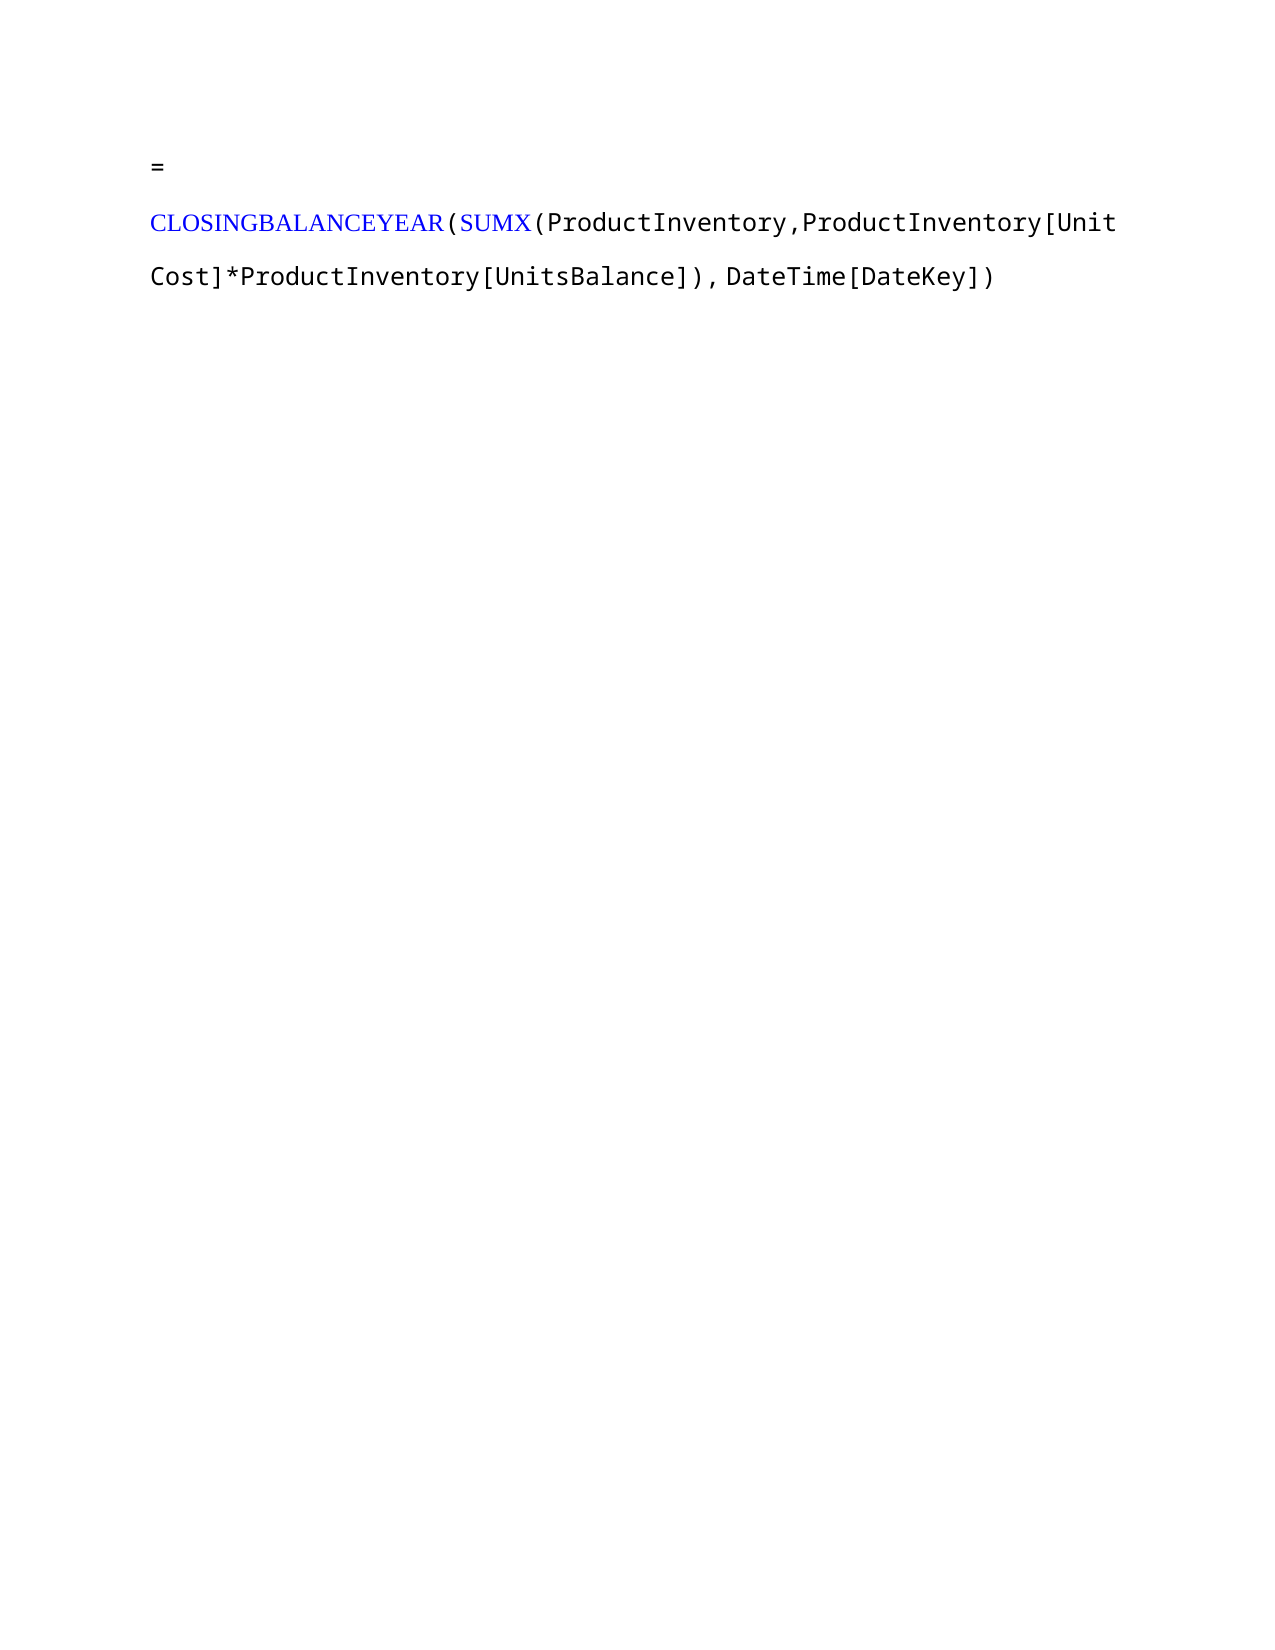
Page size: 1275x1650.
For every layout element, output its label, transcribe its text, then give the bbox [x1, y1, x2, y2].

text =CLOSINGBALANCEYEAR(SUMX(ProductInventory,ProductInventory[UnitCost]*ProductInventory[UnitsBalance]), DateTime[DateKey]) [150, 150, 1125, 293]
